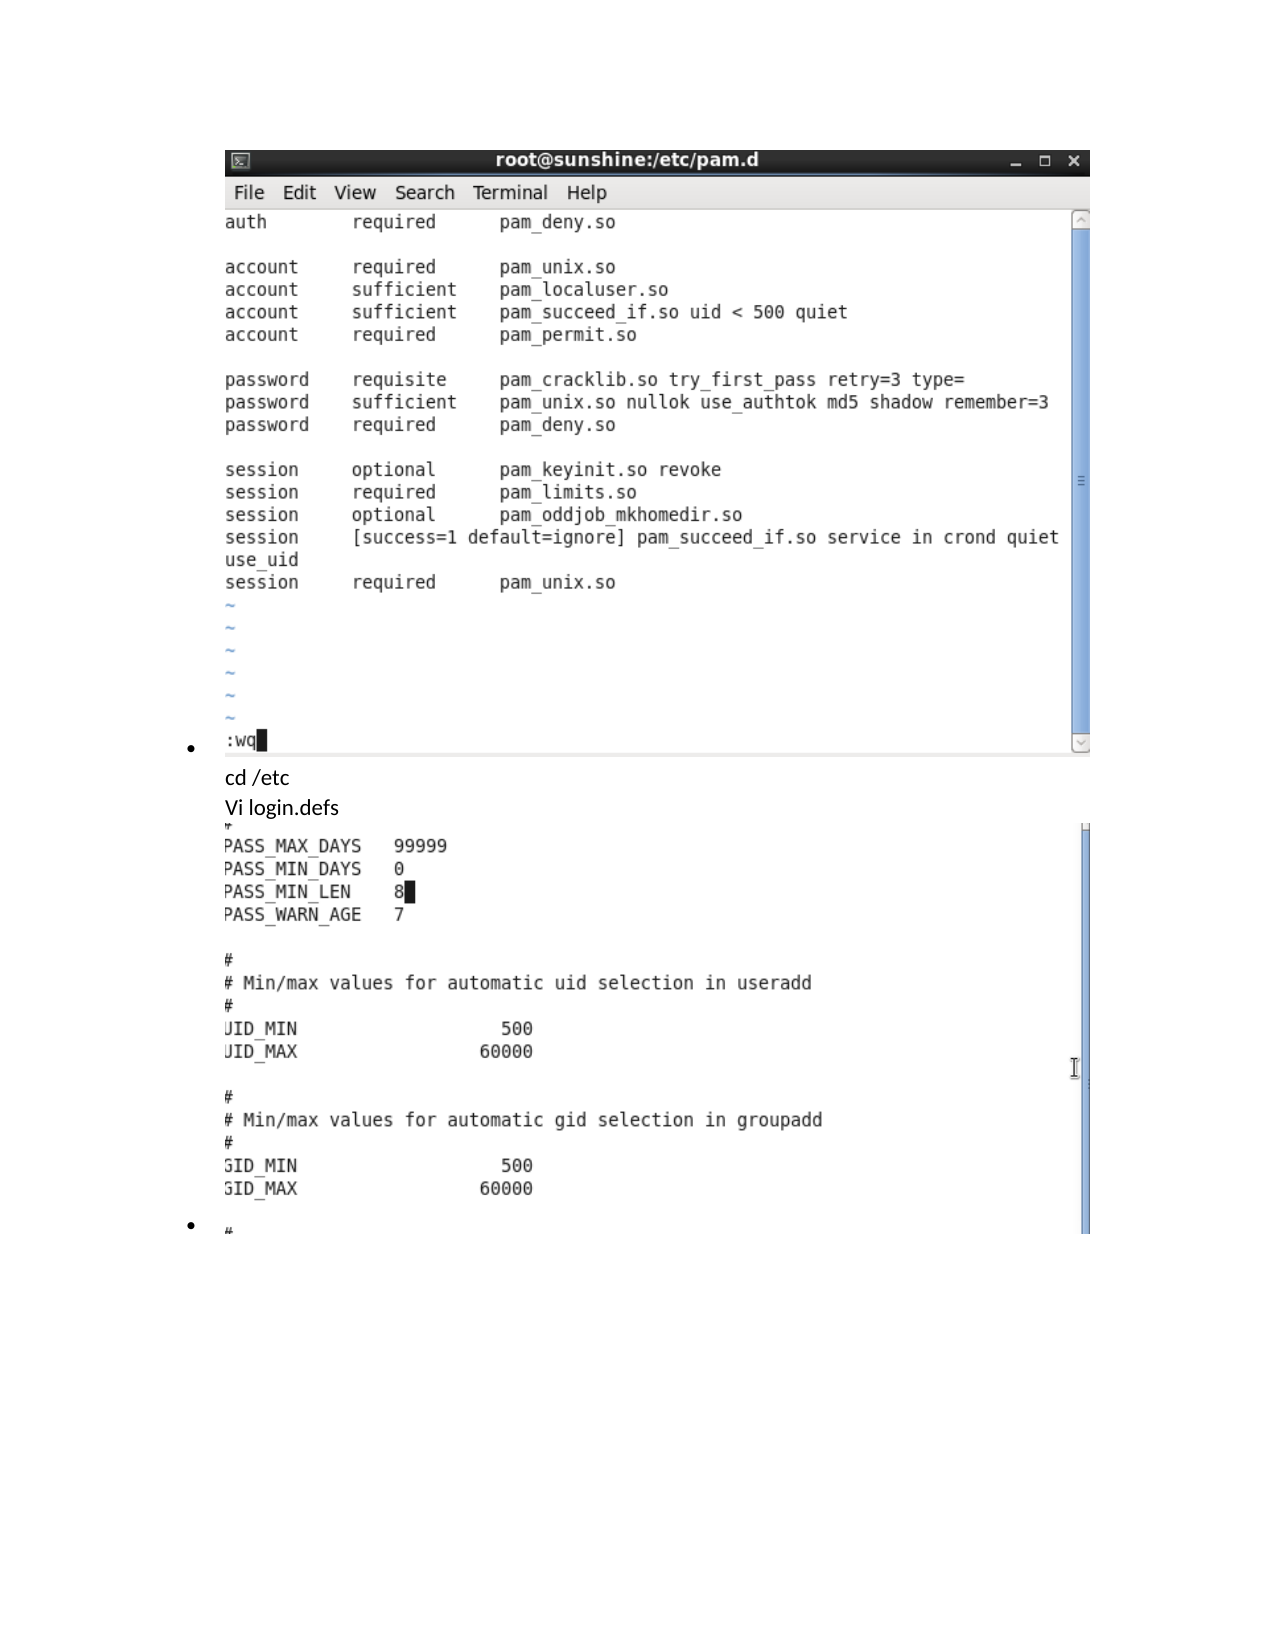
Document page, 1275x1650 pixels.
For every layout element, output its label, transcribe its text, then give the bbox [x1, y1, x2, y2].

list cd /etc [225, 763, 1125, 791]
picture [225, 150, 1090, 757]
picture [225, 823, 1090, 1234]
list Vi login.defs [225, 793, 1125, 822]
